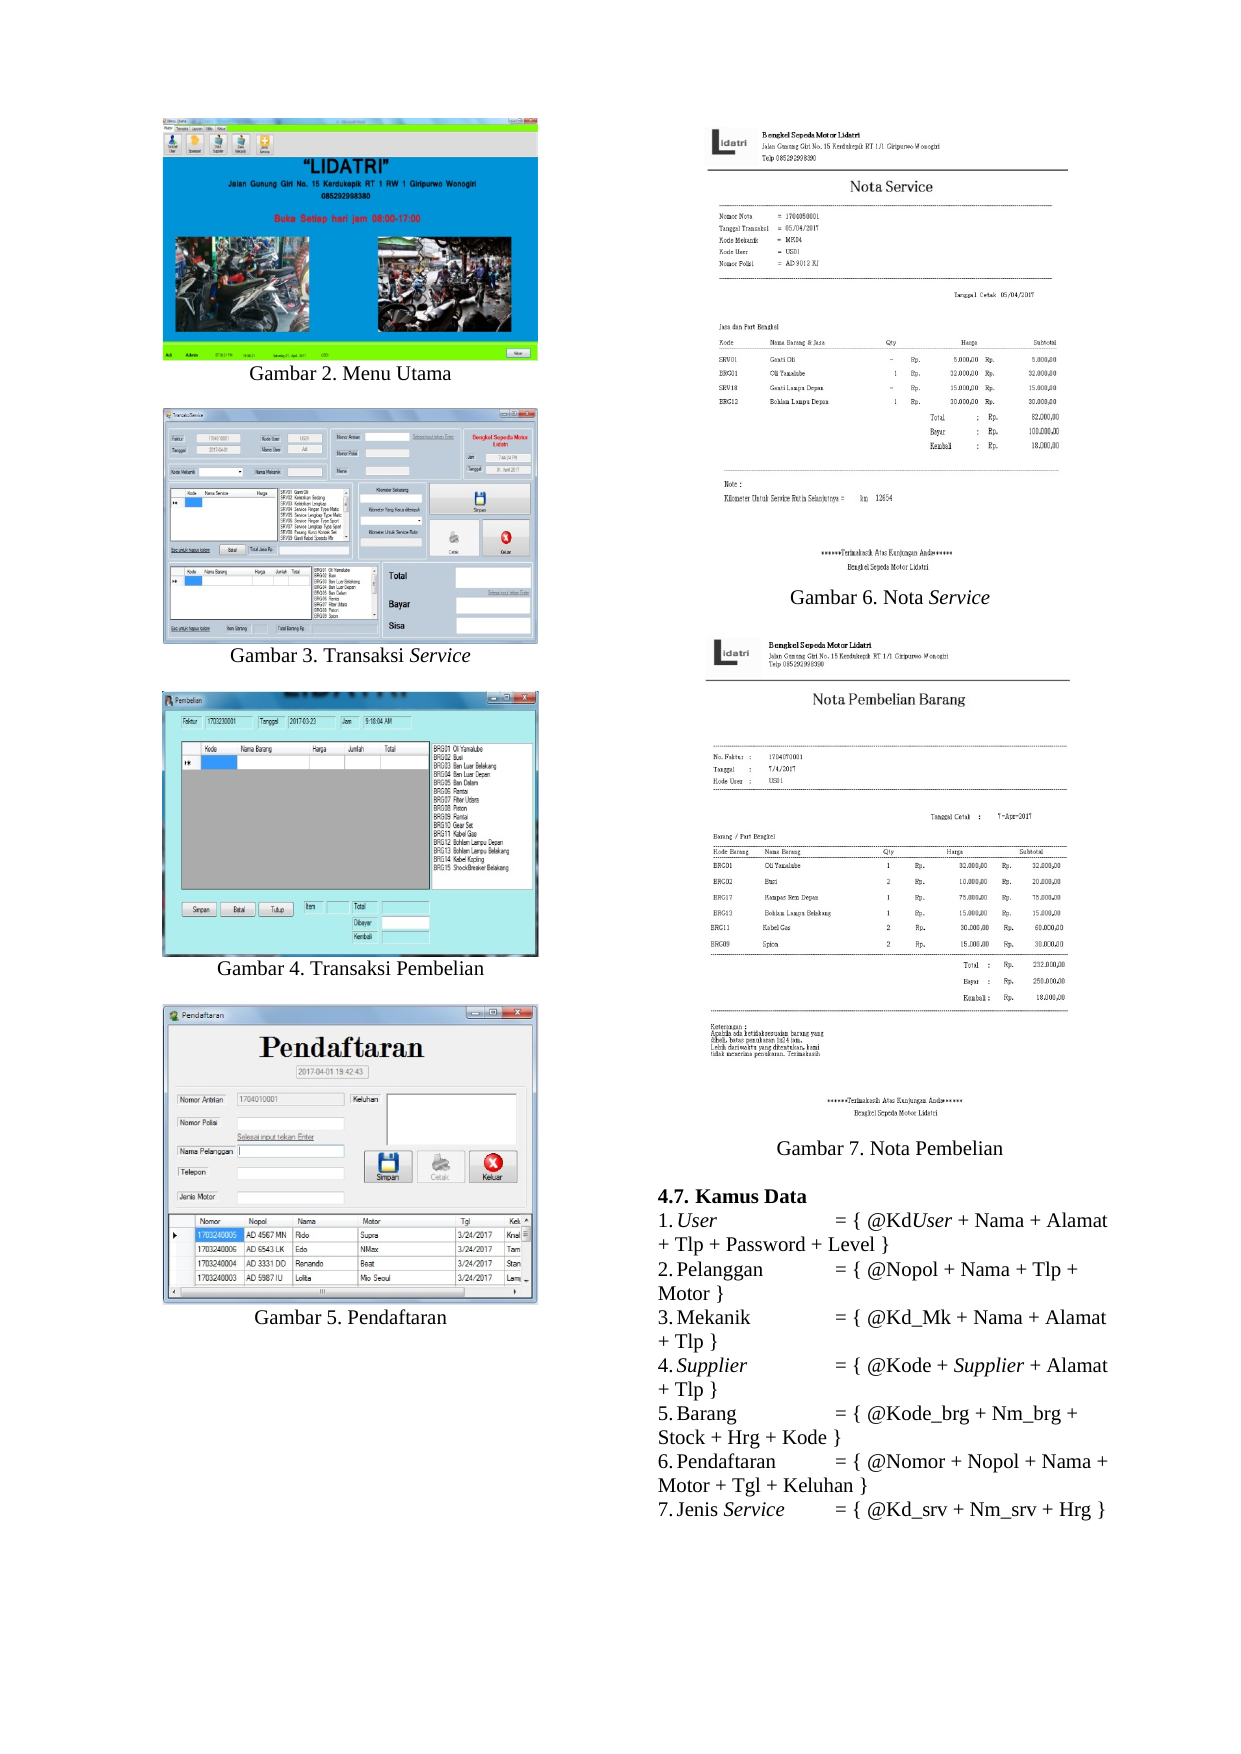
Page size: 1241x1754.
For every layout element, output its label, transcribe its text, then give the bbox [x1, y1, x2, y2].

text Gambar 7. Nota Pembelian [658, 1136, 1122, 1160]
picture [332, 215, 348, 222]
picture [162, 118, 538, 173]
list User = { @KdUser + Nama + Alamat + Tlp + Password + Level } [658, 1208, 1122, 1256]
picture [701, 118, 1078, 586]
picture [351, 215, 367, 223]
picture [372, 214, 420, 223]
list Barang = { @Kode_brg + Nm_brg + Stock + Hrg + Kode } [658, 1401, 1122, 1449]
list Mekanik = { @Kd_Mk + Nama + Alamat + Tlp } [658, 1304, 1122, 1353]
list Jenis Service = { @Kd_srv + Nm_srv + Hrg } [658, 1497, 1122, 1521]
text Gambar 2. Menu Utama [118, 361, 583, 385]
list Kamus Data [658, 1184, 1122, 1208]
picture [162, 1004, 539, 1305]
list Pendaftaran = { @Nomor + Nopol + Nama + Motor + Tgl + Keluhan } [658, 1449, 1122, 1497]
picture [701, 633, 1078, 1137]
picture [162, 691, 539, 957]
picture [274, 214, 296, 222]
list Pelanggan = { @Nopol + Nama + Tlp + Motor } [658, 1256, 1122, 1304]
text Gambar 6. Nota Service [658, 585, 1122, 609]
text Gambar 4. Transaksi Pembelian [118, 956, 583, 980]
picture [162, 342, 538, 361]
picture [175, 237, 309, 332]
picture [162, 408, 538, 644]
list Supplier = { @Kode + Supplier + Alamat + Tlp } [658, 1353, 1122, 1401]
text Gambar 5. Pendaftaran [118, 1305, 583, 1329]
picture [301, 214, 327, 224]
picture [378, 237, 511, 332]
text Gambar 3. Transaksi Service [118, 643, 583, 667]
picture [343, 194, 353, 198]
